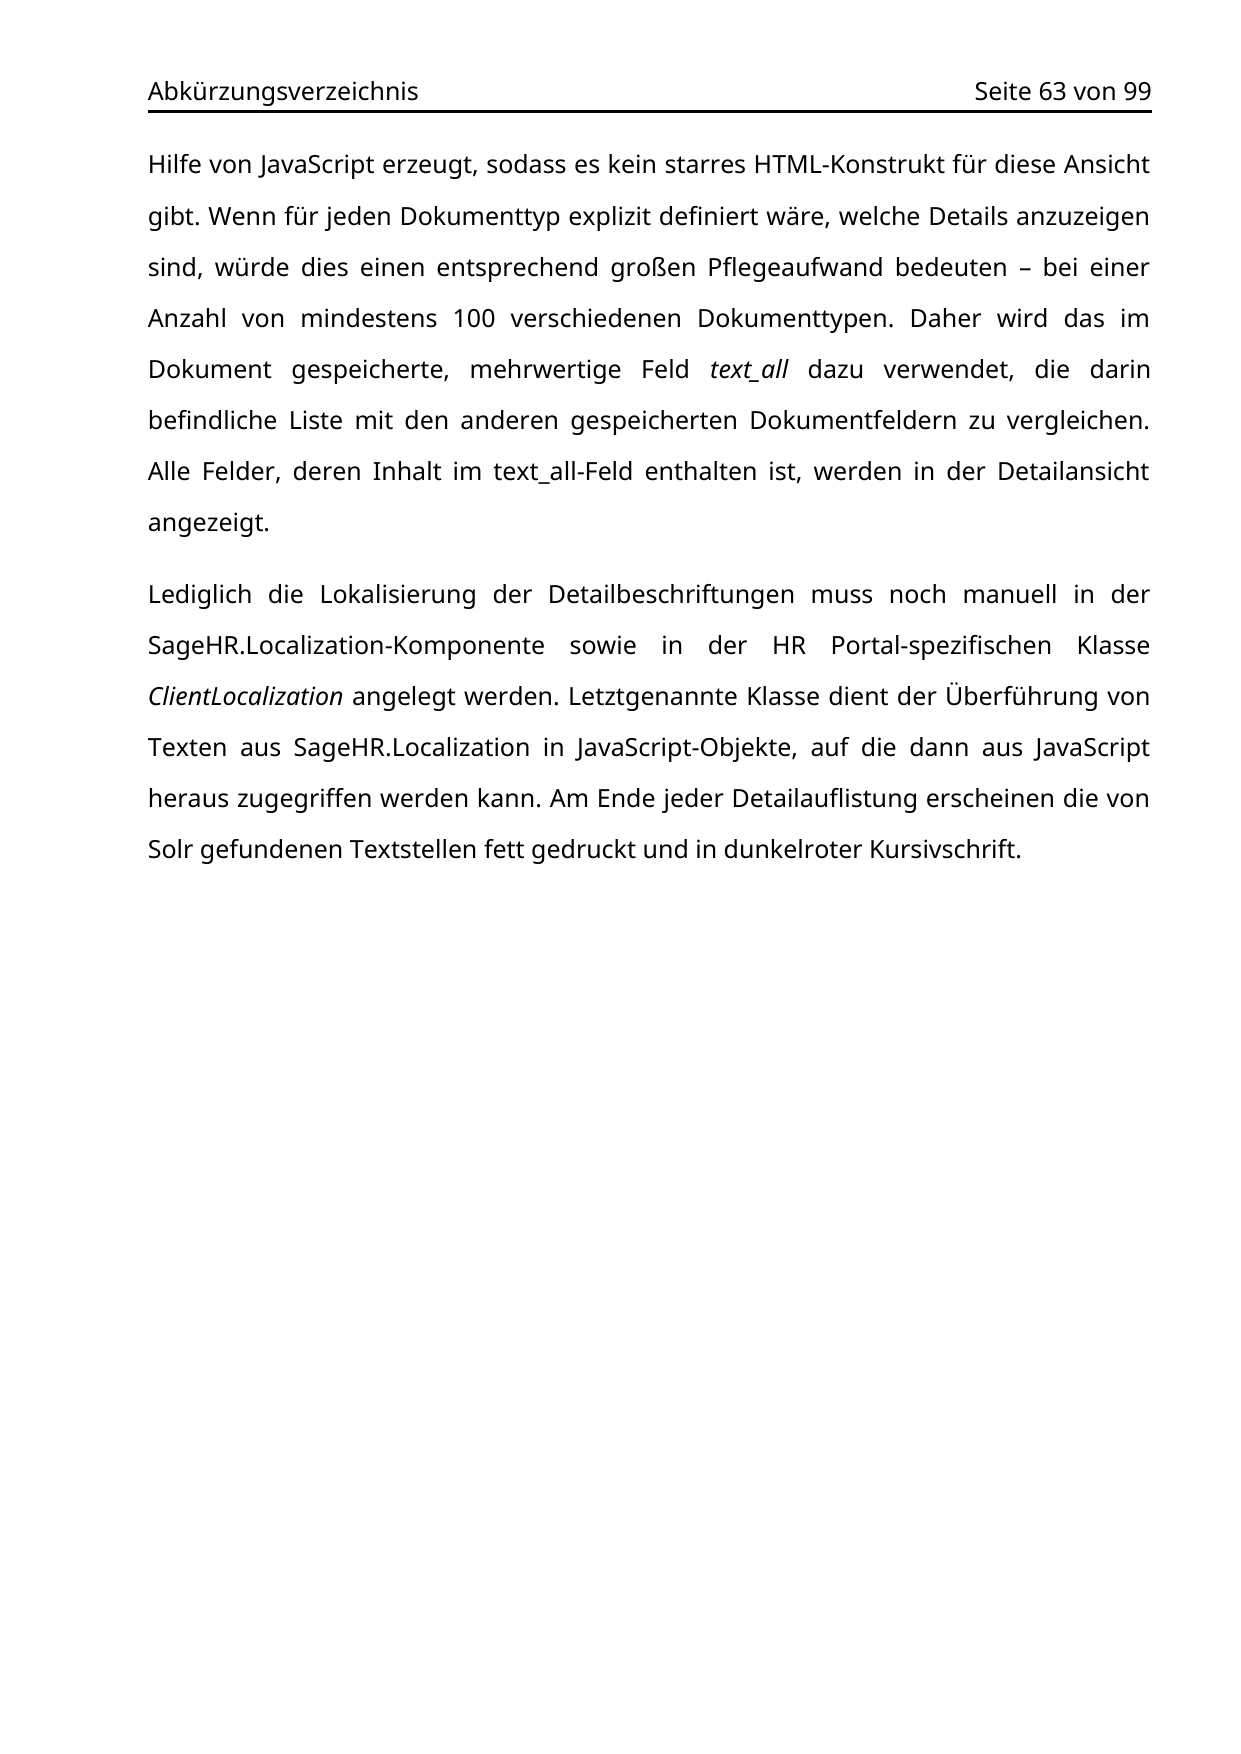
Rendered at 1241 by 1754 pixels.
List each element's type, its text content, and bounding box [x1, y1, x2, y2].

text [148, 147, 1152, 538]
text Lediglich die Lokalisierung der Detailbeschriftungen muss noch manuell in der SageHR.Localization-Komponente sowie in der HR Portal-spezifischen Klasse ClientLocalization angelegt werden. Letztgenannte Klasse dient der Überführung von Texten aus SageHR.Localization in JavaScript-Objekte, auf die dann aus JavaScript heraus zugegriffen werden kann. Am Ende jeder Detailauflistung erscheinen die von Solr gefundenen Textstellen fett gedruckt und in dunkelroter Kursivschrift. [148, 576, 1152, 866]
